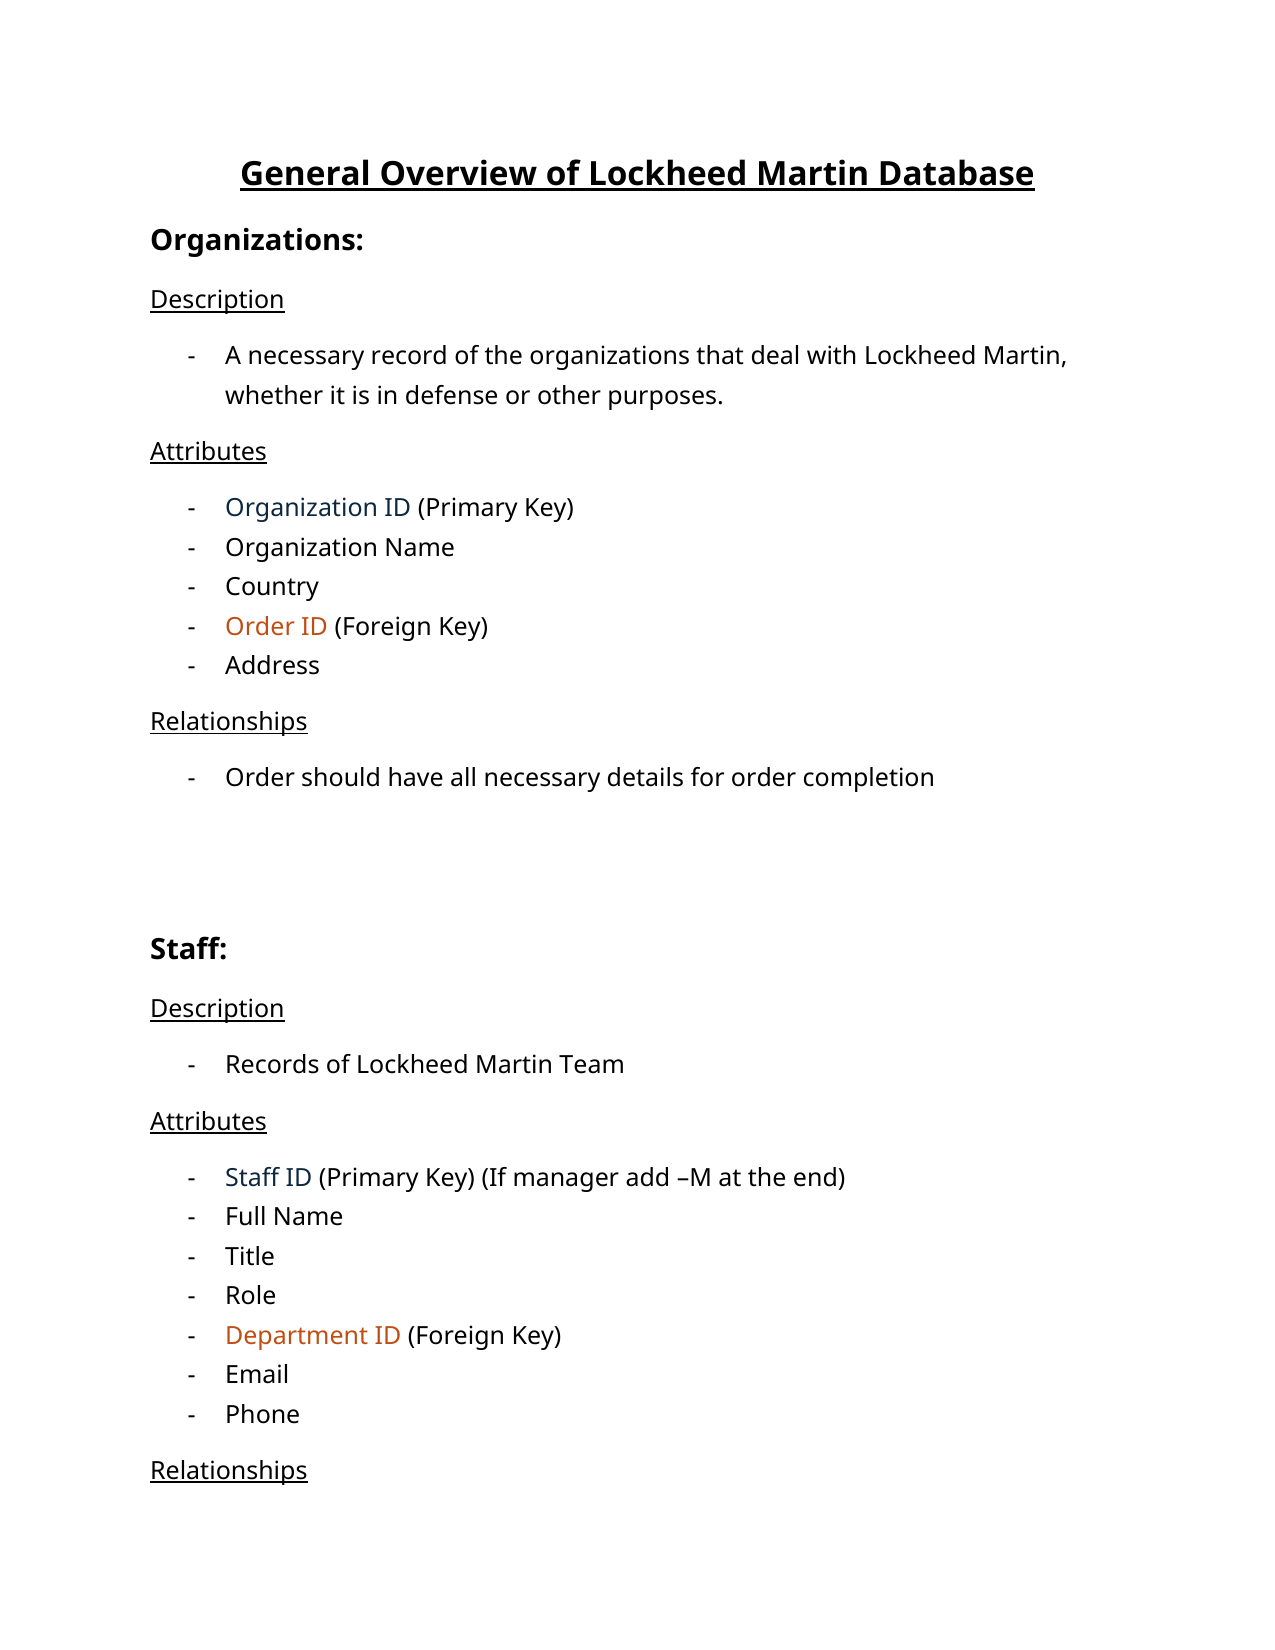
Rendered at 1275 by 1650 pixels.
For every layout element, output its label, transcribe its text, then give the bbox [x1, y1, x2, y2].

list Records of Lockheed Martin Team [187, 1047, 1125, 1081]
list Full Name [187, 1199, 1125, 1233]
list Organization Name [187, 529, 1125, 563]
list Email [187, 1357, 1125, 1391]
list Department ID (Foreign Key) [187, 1317, 1125, 1351]
list Role [187, 1278, 1125, 1312]
list Phone [187, 1396, 1125, 1430]
list Staff ID (Primary Key) (If manager add –M at the end) [187, 1159, 1125, 1193]
text Description [150, 282, 1125, 316]
list Address [187, 648, 1125, 682]
list Country [187, 569, 1125, 603]
text Attributes [150, 1103, 1125, 1137]
text Description [150, 991, 1125, 1025]
text Attributes [150, 434, 1125, 468]
list Order should have all necessary details for order completion [187, 760, 1125, 794]
text Relationships [150, 1452, 1125, 1487]
list Organization ID (Primary Key) [187, 490, 1125, 524]
list Order ID (Foreign Key) [187, 608, 1125, 642]
text Relationships [150, 704, 1125, 738]
text Organizations: [150, 219, 1125, 259]
list A necessary record of the organizations that deal with Lockheed Martin, whether it is in defense or other purposes. [187, 338, 1125, 412]
text General Overview of Lockheed Martin Database [150, 150, 1125, 195]
list Title [187, 1238, 1125, 1272]
text Staff: [150, 928, 1125, 968]
